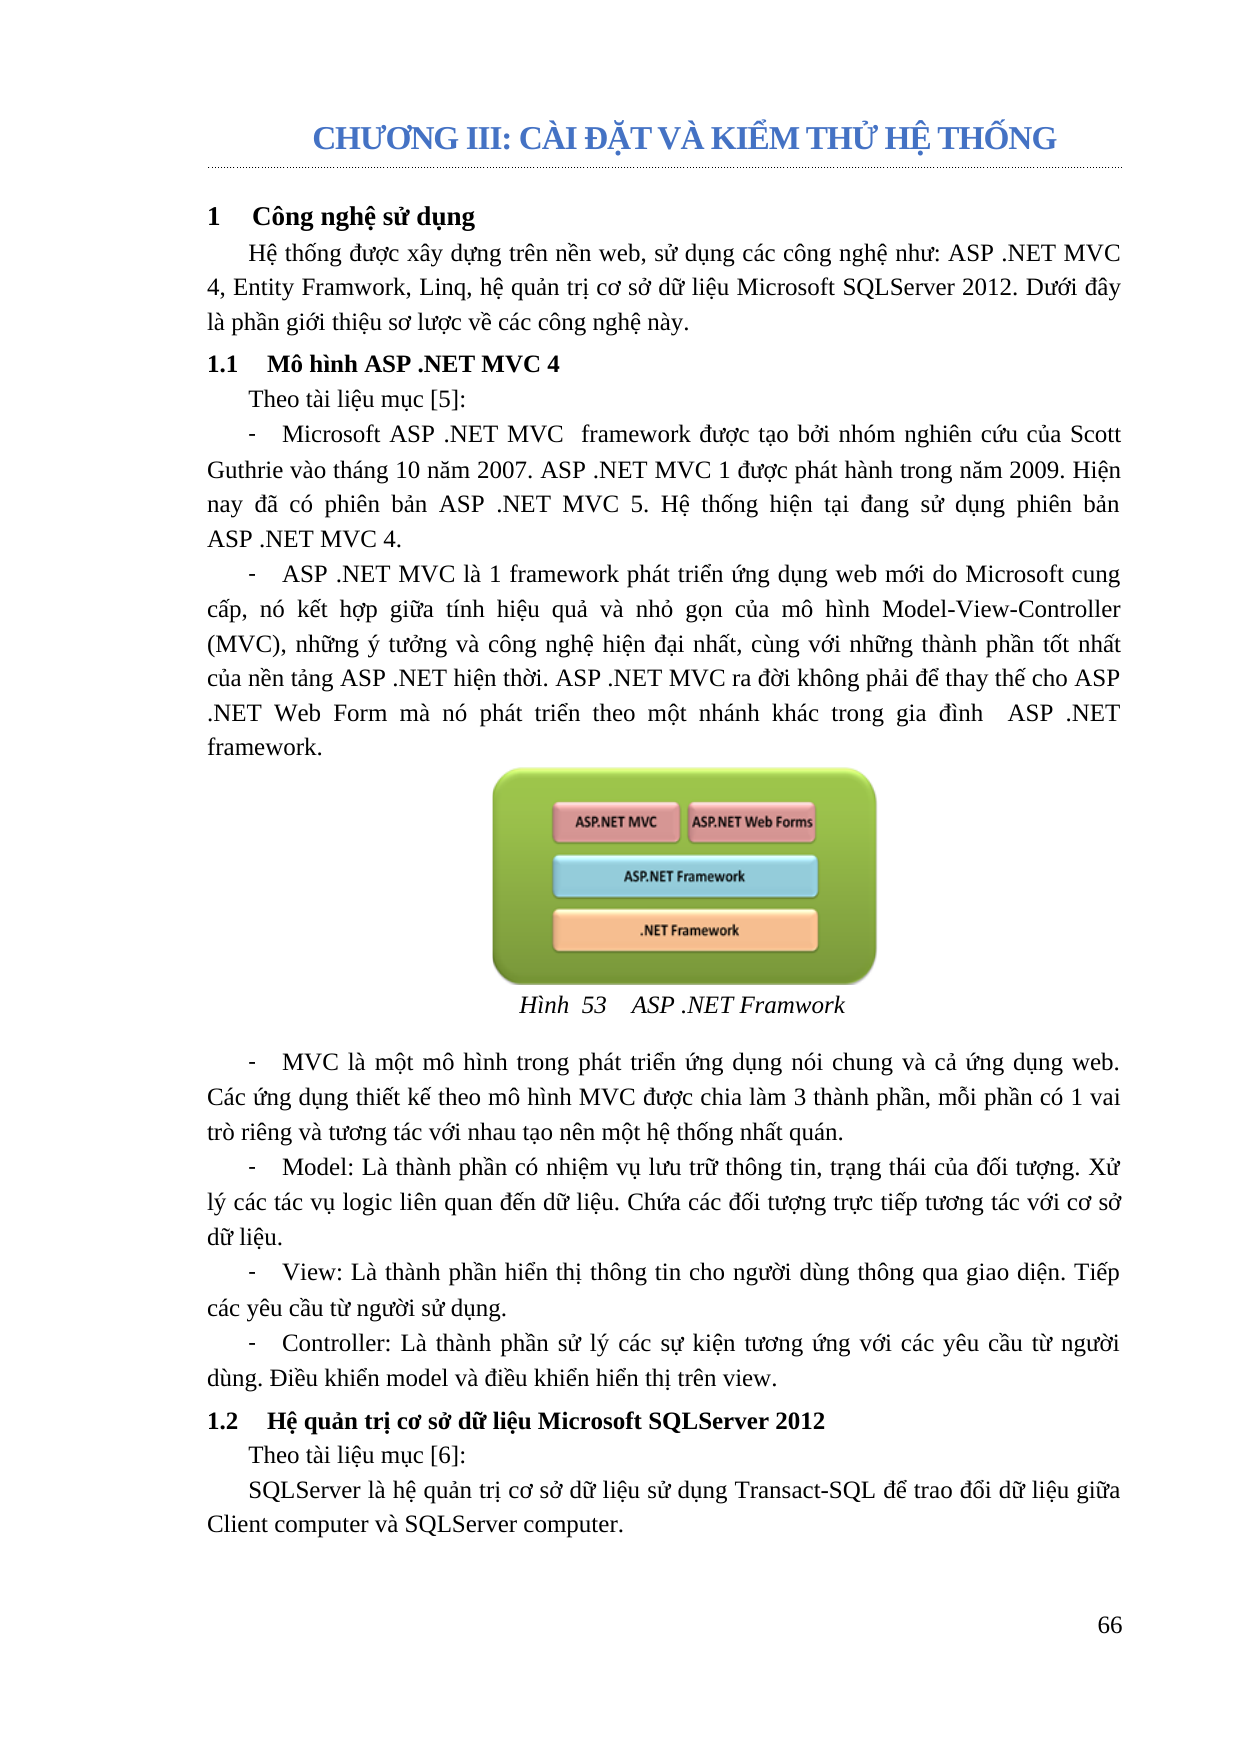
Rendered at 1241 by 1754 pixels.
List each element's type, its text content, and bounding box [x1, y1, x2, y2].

text ASP .NET Framwork [244, 991, 1122, 1019]
text Theo tài liệu mục [5]: [207, 384, 1122, 413]
text Theo tài liệu mục [6]: [207, 1441, 1122, 1469]
list Microsoft ASP .NET MVC framework được tạo bởi nhóm nghiên cứu của Scott Guthrie vào tháng 10 năm 2007. ASP .NET MVC 1 được phát hành trong năm 2009. Hiện nay đã có phiên bản ASP .NET MVC 5. Hệ thống hiện tại đang sử dụng phiên bản ASP .NET MVC 4. [207, 418, 1122, 552]
list Controller: Là thành phần sử lý các sự kiện tương ứng với các yêu cầu từ người dùng. Điều khiển model và điều khiển hiển thị trên view. [207, 1327, 1122, 1392]
text SQLServer là hệ quản trị cơ sở dữ liệu sử dụng Transact-SQL để trao đổi dữ liệu giữa Client computer và SQLServer computer. [207, 1475, 1122, 1538]
list View: Là thành phần hiển thị thông tin cho người dùng thông qua giao diện. Tiếp các yêu cầu từ người sử dụng. [207, 1256, 1122, 1321]
text Hệ thống được xây dựng trên nền web, sử dụng các công nghệ như: ASP .NET MVC 4, Entity Framwork, Linq, hệ quản trị cơ sở dữ liệu Microsoft SQLServer 2012. Dưới đây là phần giới thiệu sơ lược về các công nghệ này. [207, 238, 1122, 336]
subtitle Mô hình ASP .NET MVC 4 [207, 349, 1122, 378]
subtitle Hệ quản trị cơ sở dữ liệu Microsoft SQLServer 2012 [207, 1406, 1122, 1435]
list Model: Là thành phần có nhiệm vụ lưu trữ thông tin, trạng thái của đối tượng. Xử lý các tác vụ logic liên quan đến dữ liệu. Chứa các đối tượng trực tiếp tương tác với cơ sở dữ liệu. [207, 1151, 1122, 1251]
title CHƯƠNG III: CÀI ĐẶT VÀ KIỂM THỬ HỆ THỐNG [207, 118, 1122, 168]
list ASP .NET MVC là 1 framework phát triển ứng dụng web mới do Microsoft cung cấp, nó kết hợp giữa tính hiệu quả và nhỏ gọn của mô hình Model-View-Controller (MVC), những ý tưởng và công nghệ hiện đại nhất, cùng với những thành phần tốt nhất của nền tảng ASP .NET hiện thời. ASP .NET MVC ra đời không phải để thay thế cho ASP .NET Web Form mà nó phát triển theo một nhánh khác trong gia đình ASP .NET framework. [207, 558, 1122, 761]
picture [492, 766, 878, 985]
list MVC là một mô hình trong phát triển ứng dụng nói chung và cả ứng dụng web. Các ứng dụng thiết kế theo mô hình MVC được chia làm 3 thành phần, mỗi phần có 1 vai trò riêng và tương tác với nhau tạo nên một hệ thống nhất quán. [207, 1046, 1122, 1145]
subtitle Công nghệ sử dụng [207, 201, 1122, 232]
